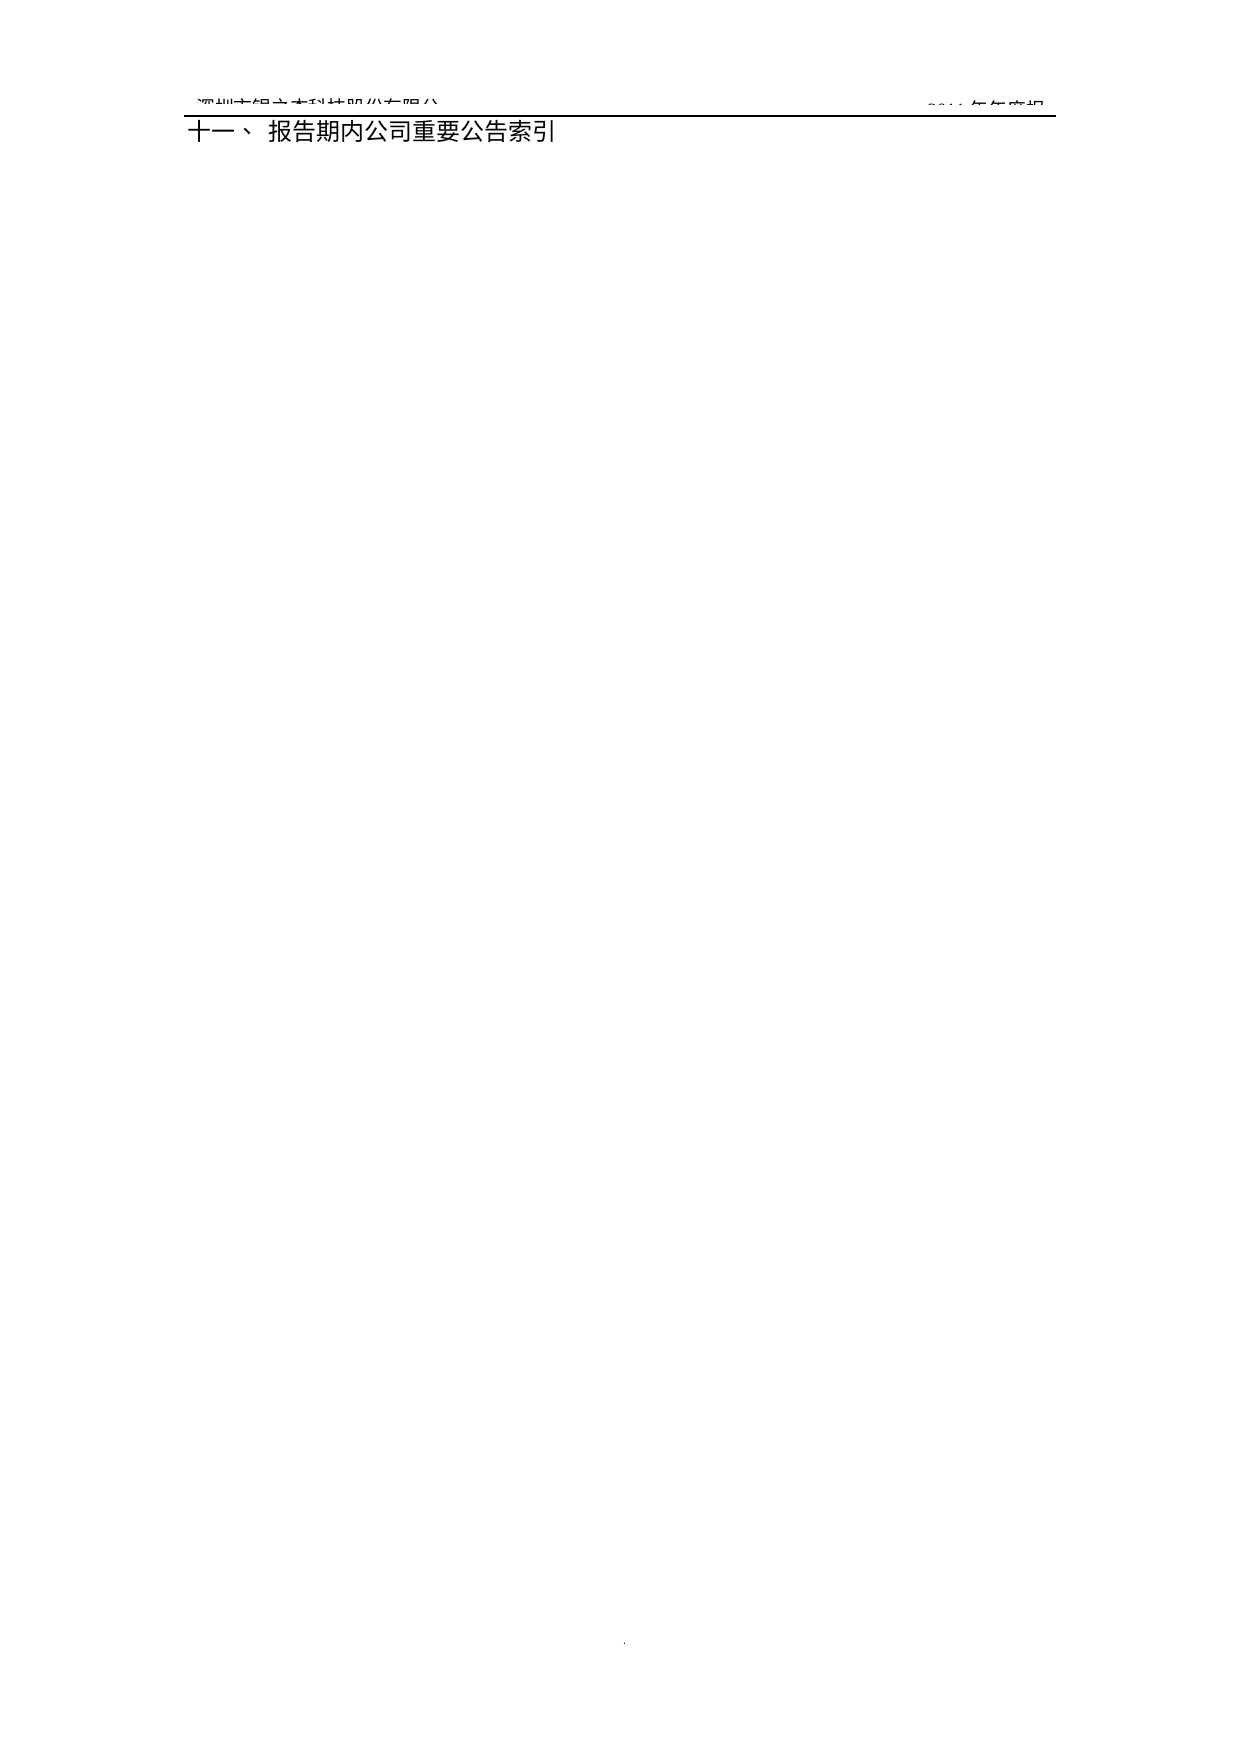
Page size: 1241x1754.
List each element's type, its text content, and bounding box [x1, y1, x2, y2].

text 十一、 报告期内公司重要公告索引 [187, 114, 1078, 147]
